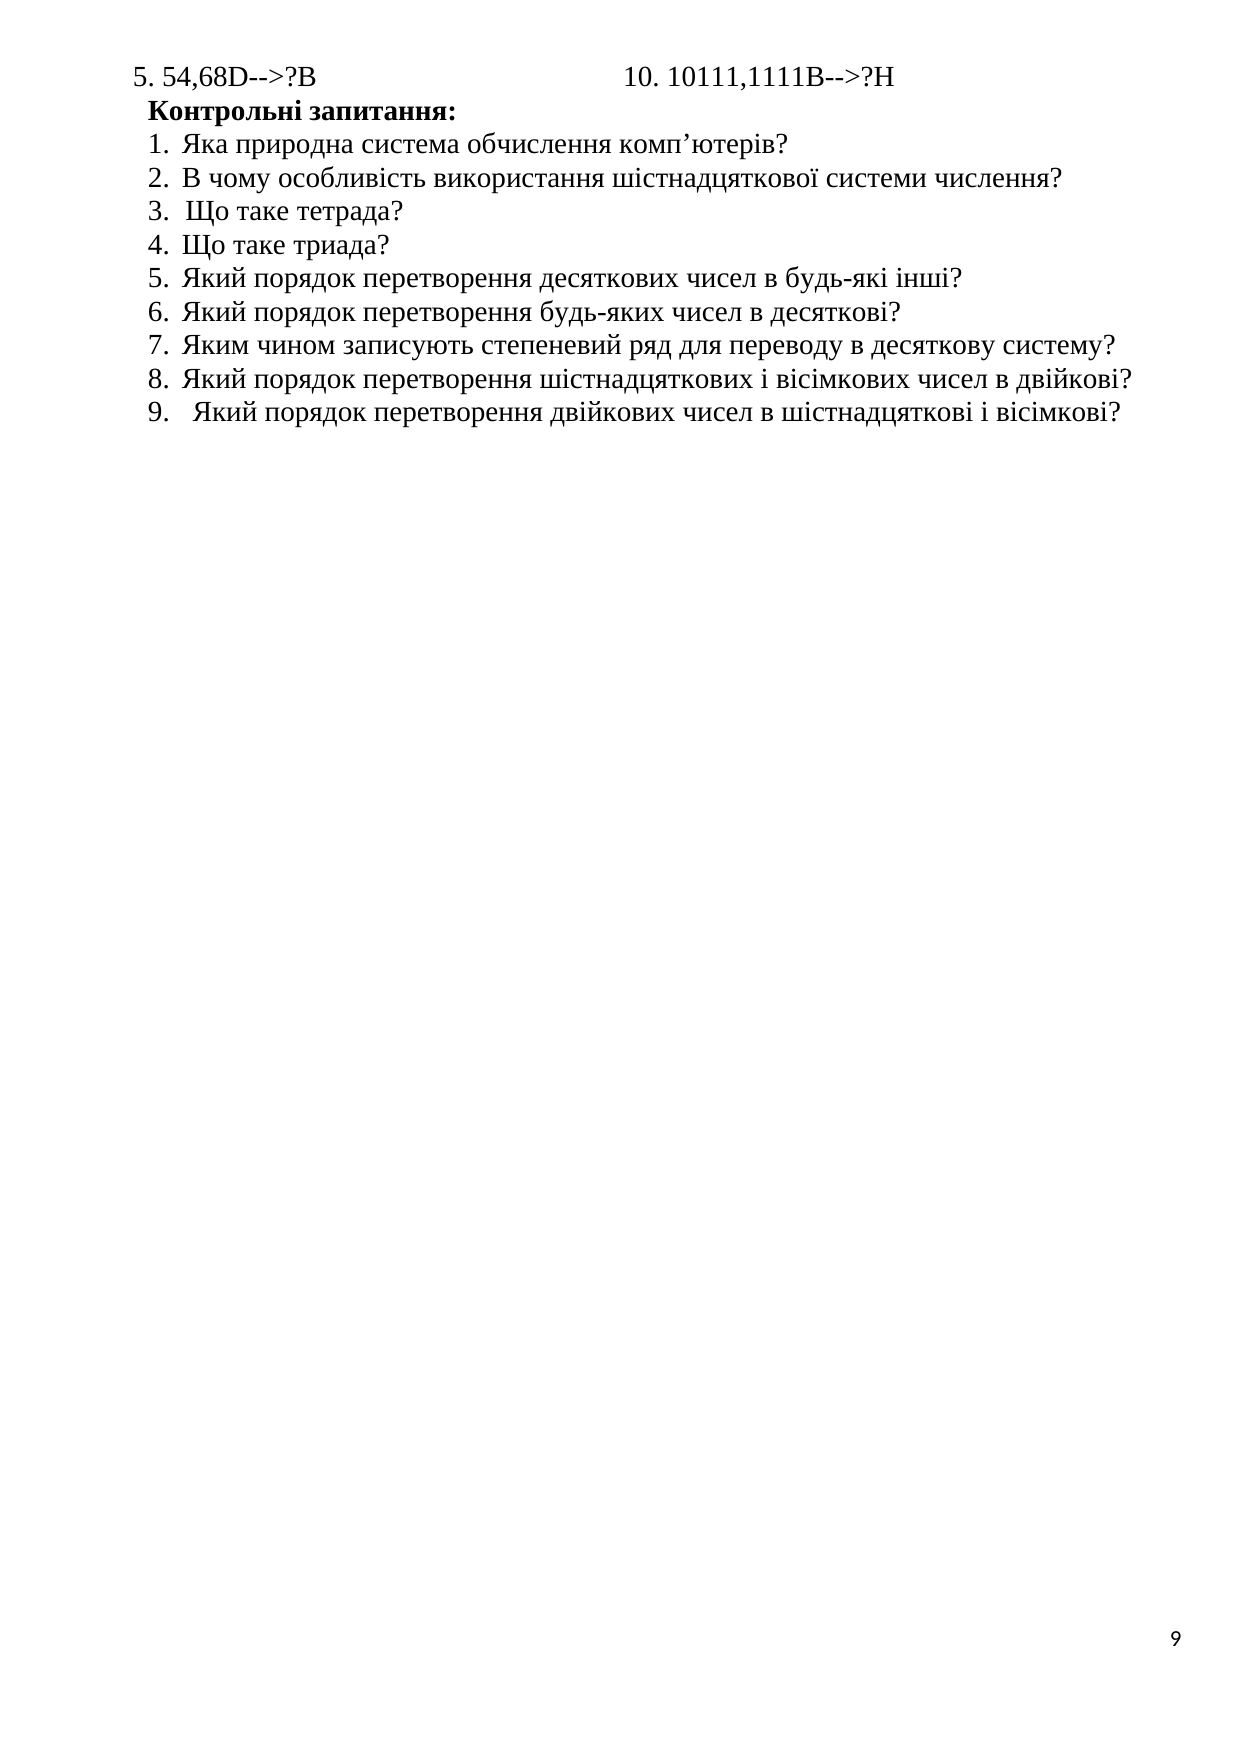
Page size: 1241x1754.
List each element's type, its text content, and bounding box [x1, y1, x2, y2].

list Яка природна система обчислення комп’ютерів? [148, 126, 1181, 160]
list Яким чином записують степеневий ряд для переводу в десяткову систему? [148, 327, 1181, 361]
list Що таке тетрада? [148, 193, 1181, 227]
list Який порядок перетворення десяткових чисел в будь-які інші? [148, 260, 1181, 294]
text Контрольні запитання: [118, 93, 1181, 126]
list Який порядок перетворення шістнадцяткових і вісімкових чисел в двійкові? [148, 361, 1181, 394]
text 5. 54,68D-->?B 10. 10111,1111B-->?H [118, 59, 1181, 93]
list Який порядок перетворення будь-яких чисел в десяткові? [148, 294, 1181, 327]
list Що таке триада? [148, 227, 1181, 260]
list Який порядок перетворення двійкових чисел в шістнадцяткові і вісімкові? [148, 394, 1181, 428]
list В чому особливість використання шістнадцяткової системи числення? [148, 160, 1181, 193]
